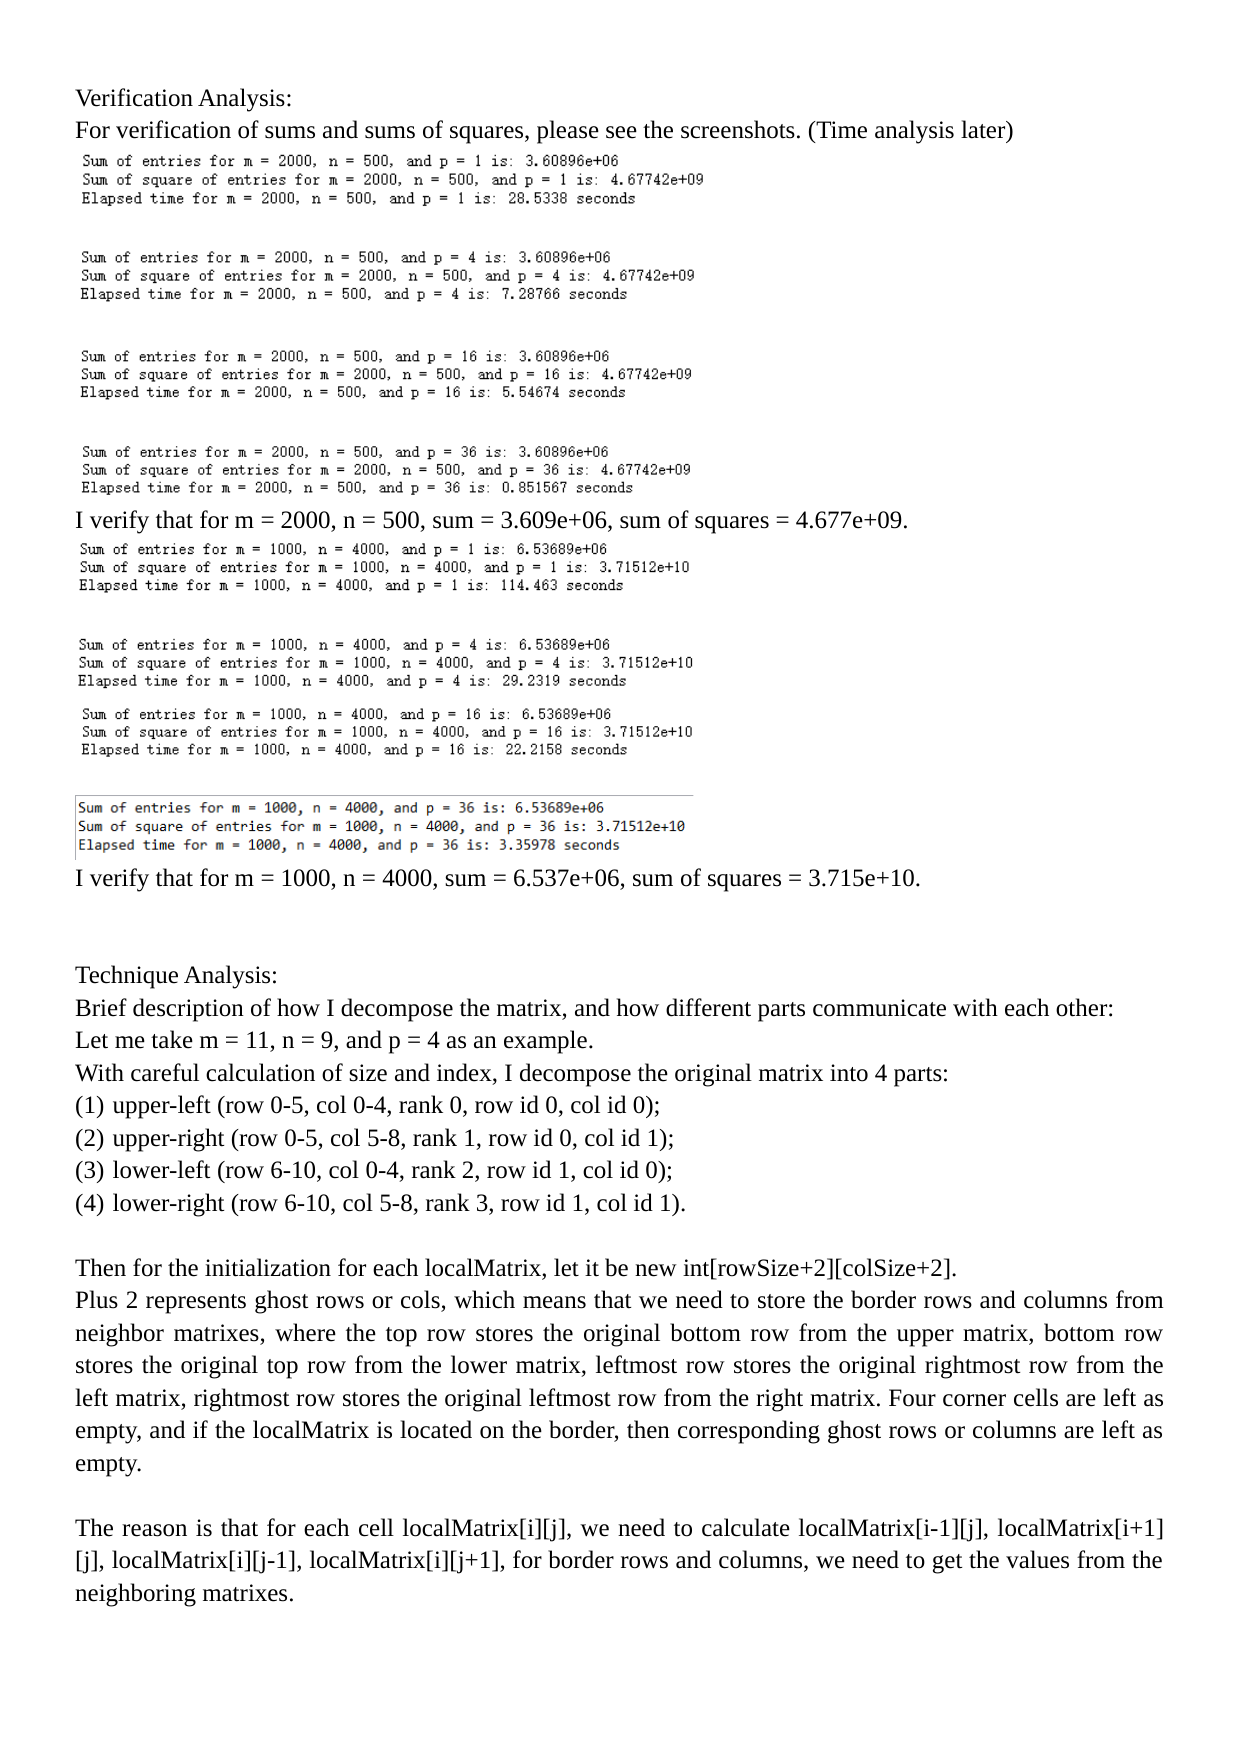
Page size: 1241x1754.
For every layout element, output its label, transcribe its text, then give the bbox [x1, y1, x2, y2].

picture [75, 340, 704, 409]
text The reason is that for each cell localMatrix[i][j], we need to calculate localMatrix[i-1][j], localMatrix[i+1][j], localMatrix[i][j-1], localMatrix[i][j+1], for border rows and columns, we need to get the values from the neighboring matrixes. [75, 1511, 1165, 1608]
text For verification of sums and sums of squares, please see the screenshots. (Time analysis later) [75, 113, 1165, 146]
list upper-right (row 0-5, col 5-8, rank 1, row id 0, col id 1); [75, 1121, 1165, 1153]
text Let me take m = 11, n = 9, and p = 4 as an example. [75, 1023, 1165, 1056]
text Verification Analysis: [75, 81, 1165, 113]
list lower-left (row 6-10, col 0-4, rank 2, row id 1, col id 0); [75, 1153, 1165, 1186]
picture [75, 535, 698, 601]
text I verify that for m = 2000, n = 500, sum = 3.609e+06, sum of squares = 4.677e+09. [75, 503, 1165, 536]
list lower-right (row 6-10, col 5-8, rank 3, row id 1, col id 1). [75, 1186, 1165, 1218]
picture [75, 438, 704, 502]
picture [75, 243, 707, 310]
picture [75, 633, 704, 693]
text Technique Analysis: [75, 958, 1165, 991]
picture [75, 145, 743, 216]
text I verify that for m = 1000, n = 4000, sum = 6.537e+06, sum of squares = 3.715e+10. [75, 861, 1165, 893]
text With careful calculation of size and index, I decompose the original matrix into 4 parts: [75, 1056, 1165, 1088]
text Plus 2 represents ghost rows or cols, which means that we need to store the border rows and columns from neighbor matrixes, where the top row stores the original bottom row from the upper matrix, bottom row stores the original top row from the lower matrix, leftmost row stores the original rightmost row from the left matrix, rightmost row stores the original leftmost row from the right matrix. Four corner cells are left as empty, and if the localMatrix is located on the border, then corresponding ghost rows or columns are left as empty. [75, 1283, 1165, 1478]
text Then for the initialization for each localMatrix, let it be new int[rowSize+2][colSize+2]. [75, 1251, 1165, 1283]
list upper-left (row 0-5, col 0-4, rank 0, row id 0, col id 0); [75, 1088, 1165, 1121]
picture [75, 795, 694, 860]
text Brief description of how I decompose the matrix, and how different parts communicate with each other: [75, 991, 1165, 1023]
picture [75, 698, 701, 765]
